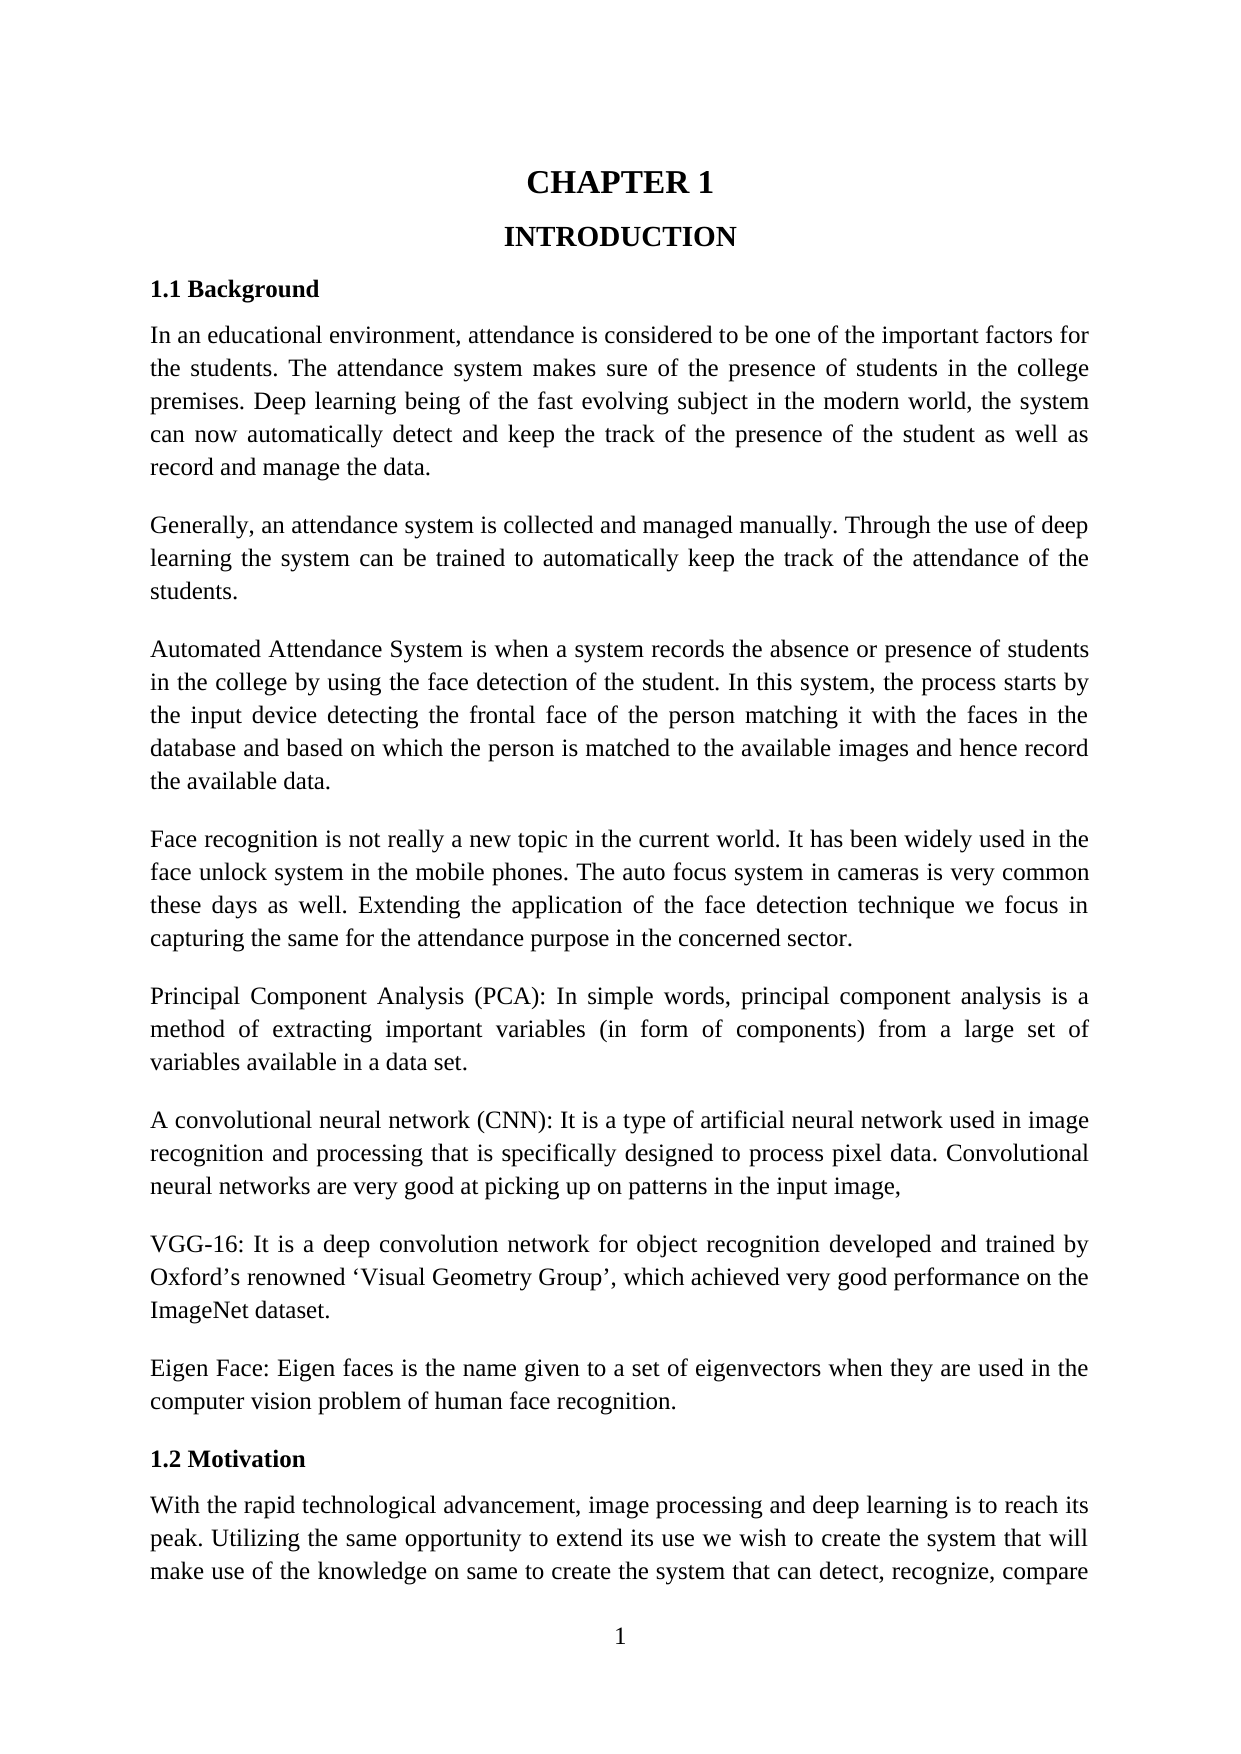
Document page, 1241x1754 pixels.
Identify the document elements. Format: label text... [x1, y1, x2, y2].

text Eigen Face: Eigen faces is the name given to a set of eigenvectors when they are used in the computer vision problem of human face recognition. [150, 1353, 1090, 1415]
subtitle INTRODUCTION [150, 219, 1090, 253]
text Generally, an attendance system is collected and managed manually. Through the use of deep learning the system can be trained to automatically keep the track of the attendance of the students. [150, 510, 1090, 605]
subtitle 1.1 Background [150, 274, 1090, 303]
text Face recognition is not really a new topic in the current world. It has been widely used in the face unlock system in the mobile phones. The auto focus system in cameras is very common these days as well. Extending the application of the face detection technique we focus in capturing the same for the attendance purpose in the concerned sector. [150, 824, 1090, 952]
text In an educational environment, attendance is considered to be one of the important factors for the students. The attendance system makes sure of the presence of students in the college premises. Deep learning being of the fast evolving subject in the modern world, the system can now automatically detect and keep the track of the presence of the student as well as record and manage the data. [150, 320, 1090, 481]
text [150, 1490, 1090, 1585]
text Principal Component Analysis (PCA): In simple words, principal component analysis is a method of extracting important variables (in form of components) from a large set of variables available in a data set. [150, 981, 1090, 1076]
text A convolutional neural network (CNN): It is a type of artificial neural network used in image recognition and processing that is specifically designed to process pixel data. Convolutional neural networks are very good at picking up on patterns in the input image, [150, 1105, 1090, 1200]
subtitle CHAPTER 1 [150, 162, 1090, 201]
text VGG-16: It is a deep convolution network for object recognition developed and trained by Oxford’s renowned ‘Visual Geometry Group’, which achieved very good performance on the ImageNet dataset. [150, 1229, 1090, 1324]
text Automated Attendance System is when a system records the absence or presence of students in the college by using the face detection of the student. In this system, the process starts by the input device detecting the frontal face of the person matching it with the faces in the database and based on which the person is matched to the available images and hence record the available data. [150, 634, 1090, 795]
subtitle 1.2 Motivation [150, 1444, 1090, 1473]
